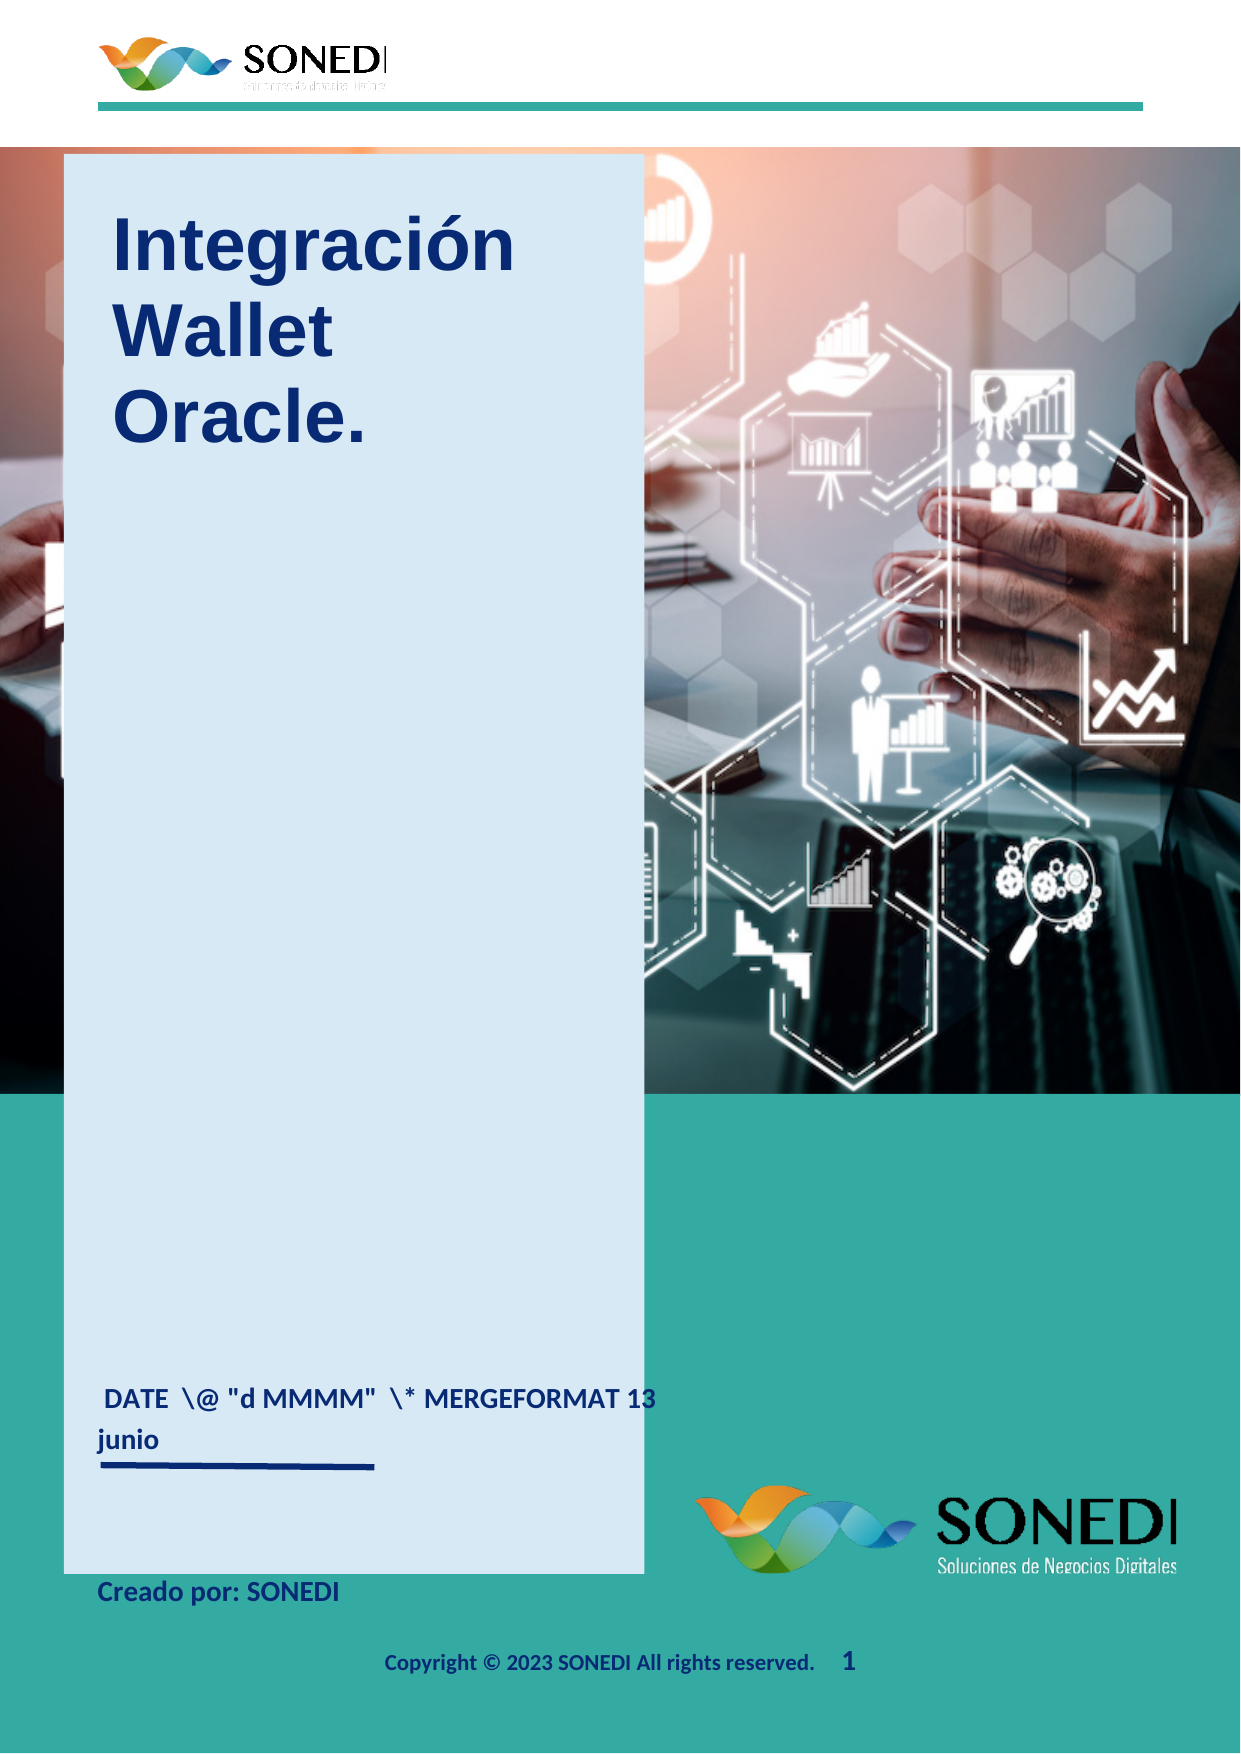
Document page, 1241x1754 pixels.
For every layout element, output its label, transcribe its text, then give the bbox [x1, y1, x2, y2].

picture [0, 147, 1241, 1093]
table_cell Creado por: [98, 1380, 697, 1634]
picture [697, 1485, 1176, 1573]
picture [98, 37, 386, 91]
table_header [98, 192, 697, 619]
table_cell [98, 619, 697, 1380]
